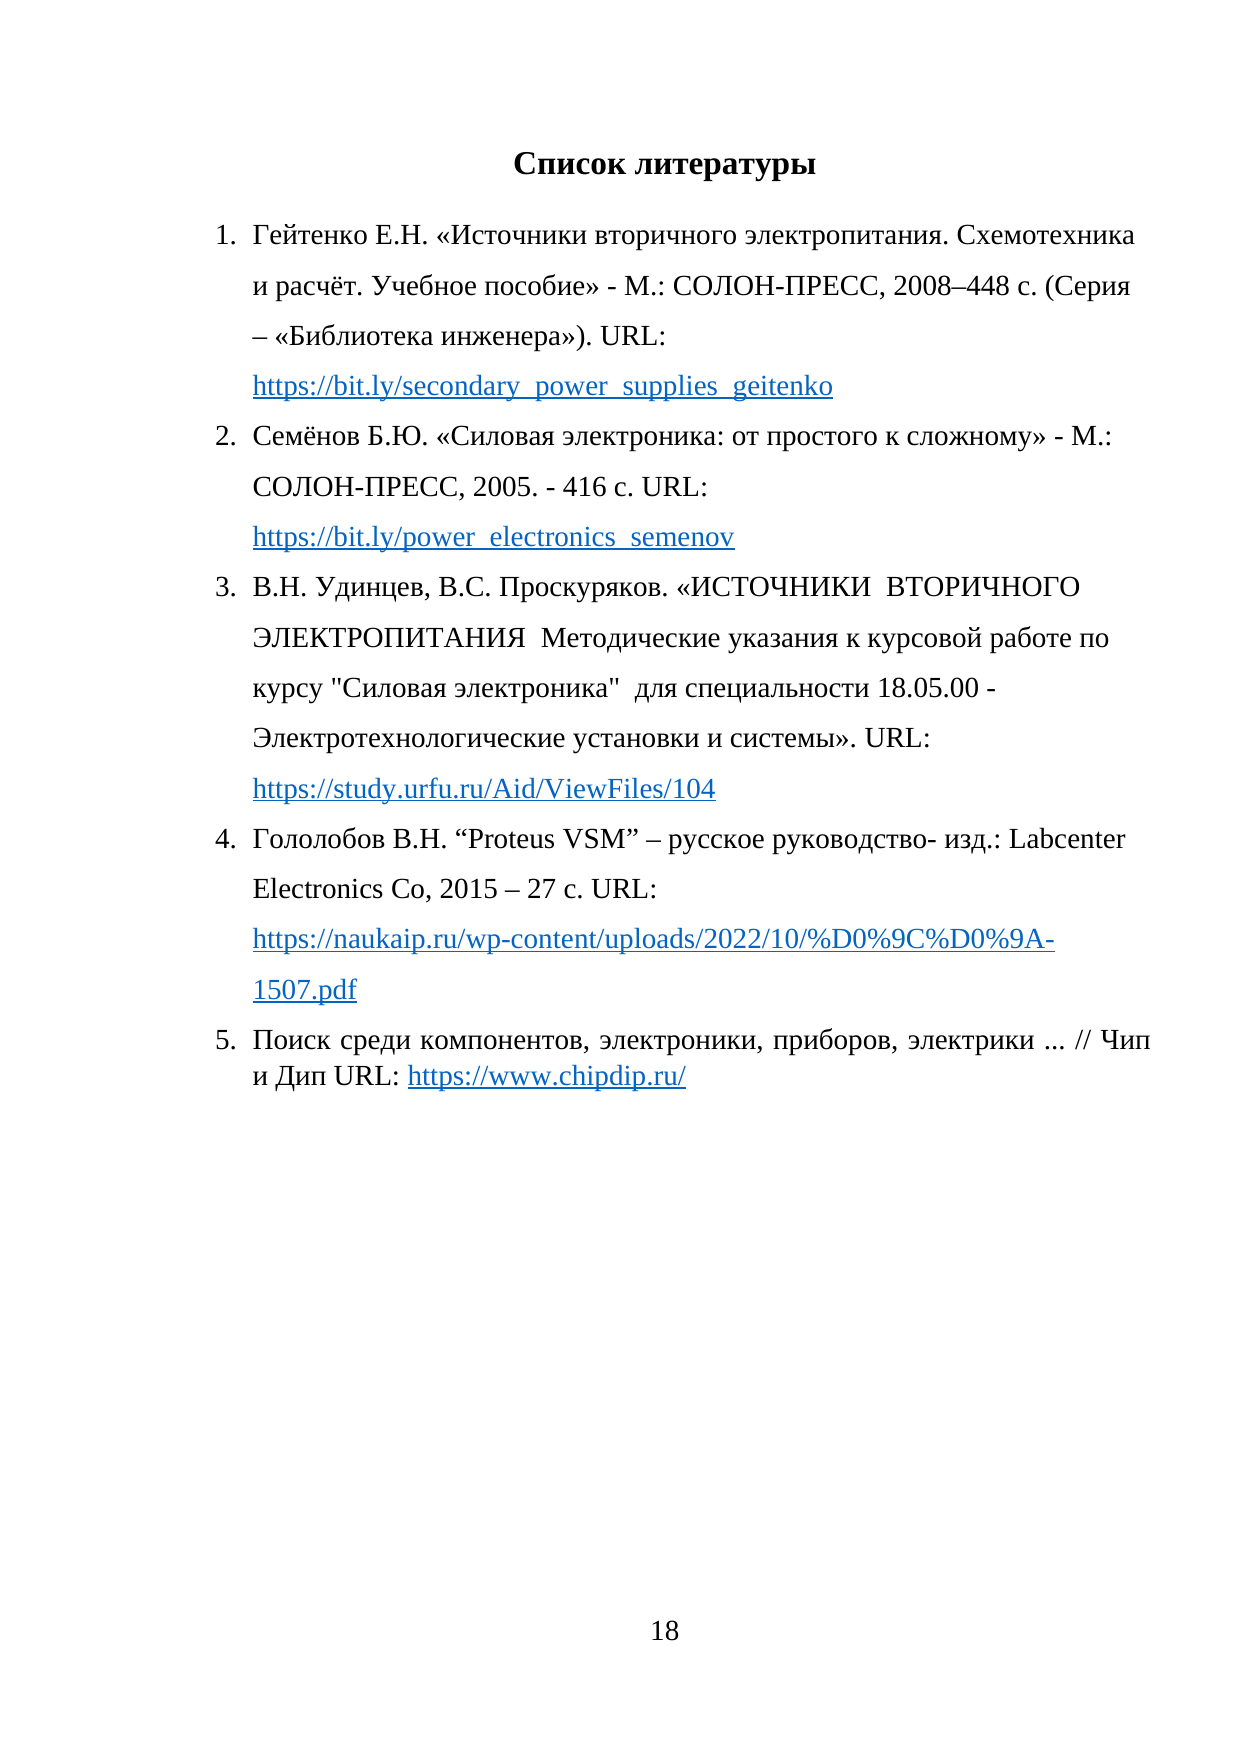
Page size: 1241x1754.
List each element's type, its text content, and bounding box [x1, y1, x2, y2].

list Гололобов В.Н. “Proteus VSM” – русское руководство- изд.: Labcenter Electronics Co, 2015 – 27 с. URL: https://naukaip.ru/wp-content/uploads/2022/10/%D0%9C%D0%9A-1507.pdf [215, 821, 1152, 1006]
list Гейтенко Е.Н. «Источники вторичного электропитания. Схемотехника и расчёт. Учебное пособие» - М.: СОЛОН-ПРЕСС, 2008–448 с. (Серия – «Библиотека инженера»). URL: https://bit.ly/secondary_power_supplies_geitenko [215, 217, 1152, 402]
list В.Н. Удинцев, В.С. Проскуряков. «ИСТОЧНИКИ ВТОРИЧНОГО ЭЛЕКТРОПИТАНИЯ Методические указания к курсовой работе по курсу "Силовая электроника" для специальности 18.05.00 - Электротехнологические установки и системы». URL: https://study.urfu.ru/Aid/ViewFiles/104 [215, 569, 1152, 804]
list Семёнов Б.Ю. «Силовая электроника: от простого к сложному» - М.: СОЛОН-ПРЕСС, 2005. - 416 с. URL: https://bit.ly/power_electronics_semenov [215, 418, 1152, 553]
subtitle Список литературы [177, 143, 1152, 181]
list Поиск среди компонентов, электроники, приборов, электрики ... // Чип и Дип URL: https://www.chipdip.ru/ [215, 1022, 1152, 1091]
